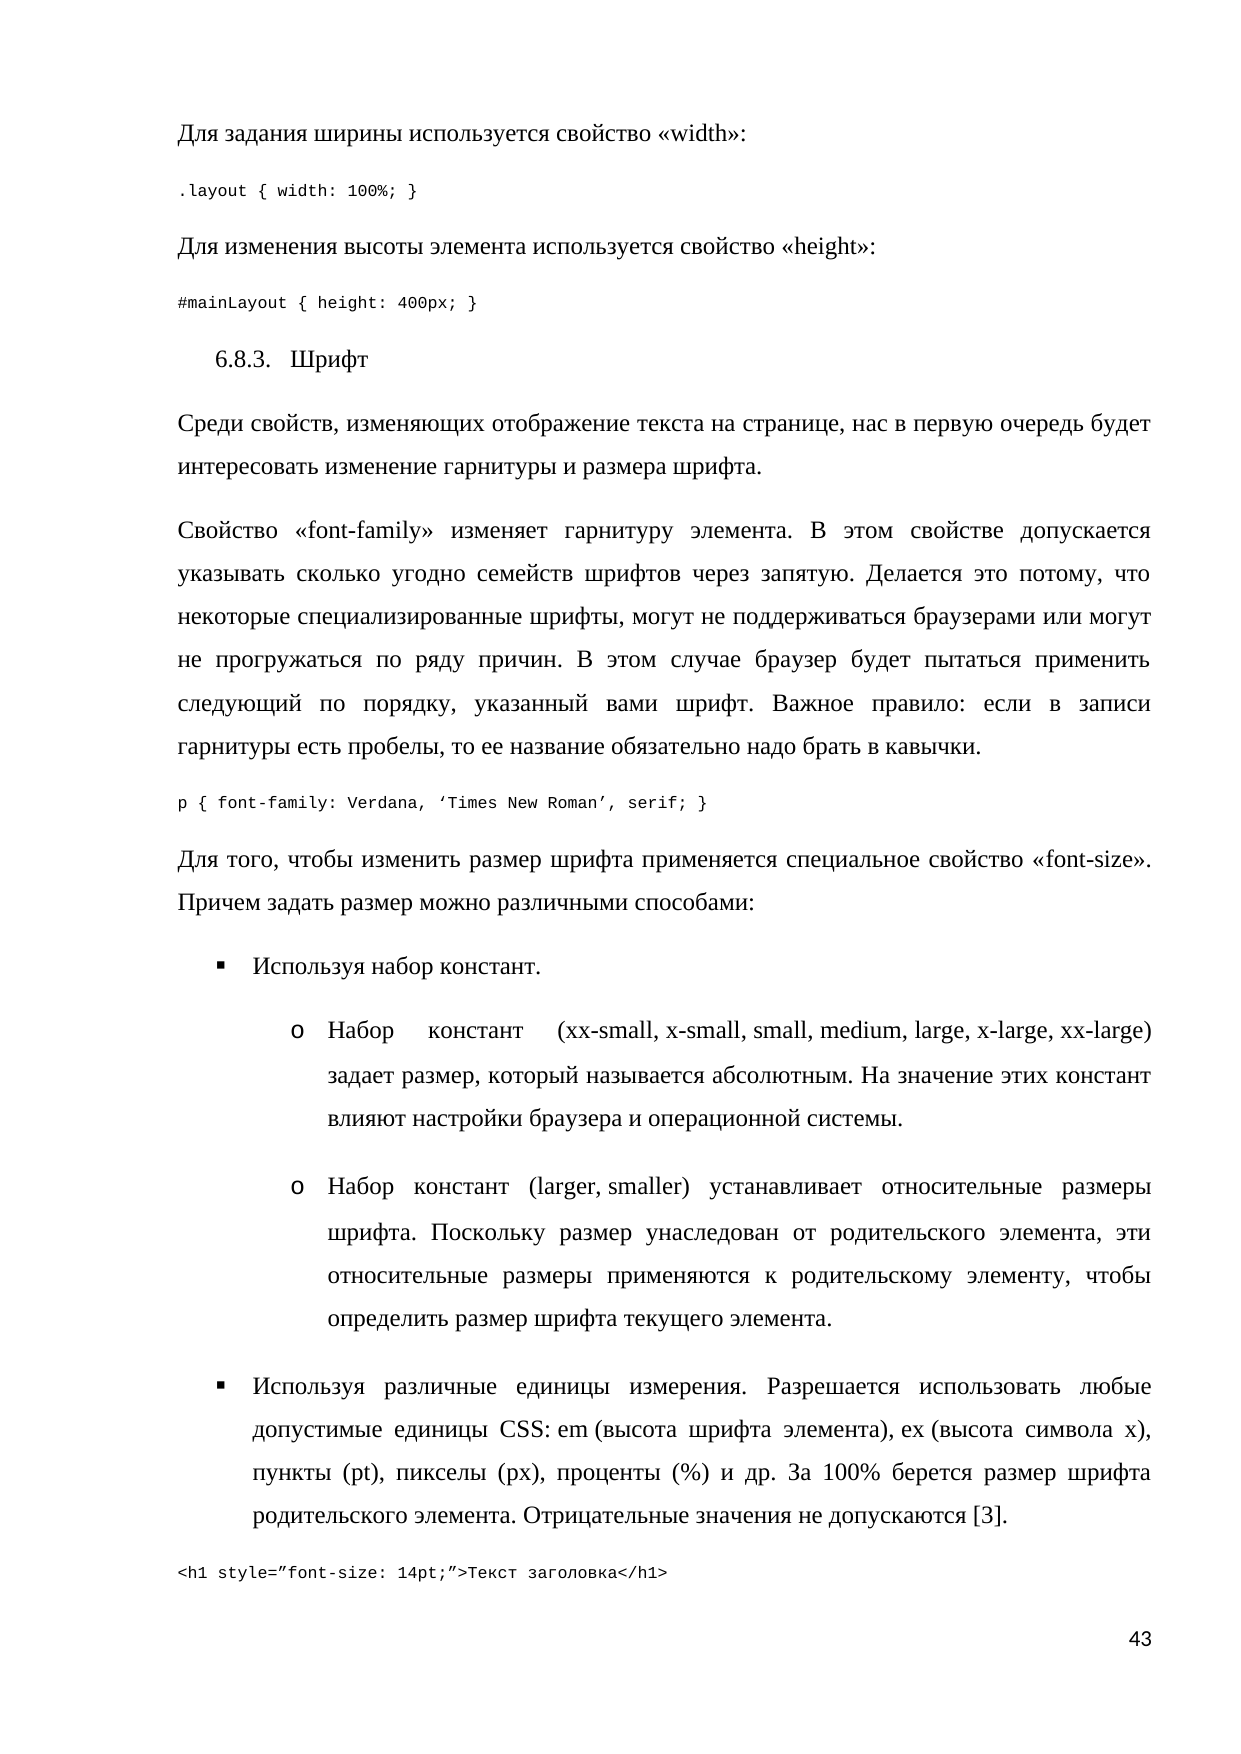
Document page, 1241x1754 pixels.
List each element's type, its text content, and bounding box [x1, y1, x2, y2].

text Для того, чтобы изменить размер шрифта применяется специальное свойство «font-size». Причем задать размер можно различными способами: [177, 844, 1152, 916]
text .layout { width: 100%; } [177, 182, 1152, 201]
list Используя различные единицы измерения. Разрешается использовать любые допустимые единицы CSS: em (высота шрифта элемента), ex (высота символа х), пункты (pt), пикселы (px), проценты (%) и др. За 100% берется размер шрифта родительского элемента. Отрицательные значения не допускаются [3]. [215, 1371, 1152, 1529]
text <h1 style=”font-size: 14pt;”>Текст заголовка</h1> [177, 1564, 1152, 1583]
text p { font-family: Verdana, ‘Times New Roman’, serif; } [177, 795, 1152, 814]
list Используя набор констант. [215, 951, 1152, 980]
list Набор констант (larger, smaller) устанавливает относительные размеры шрифта. Поскольку размер унаследован от родительского элемента, эти относительные размеры применяются к родительскому элементу, чтобы определить размер шрифта текущего элемента. [290, 1171, 1152, 1332]
text Свойство «font-family» изменяет гарнитуру элемента. В этом свойстве допускается указывать сколько угодно семейств шрифтов через запятую. Делается это потому, что некоторые специализированные шрифты, могут не поддерживаться браузерами или могут не прогружаться по ряду причин. В этом случае браузер будет пытаться применить следующий по порядку, указанный вами шрифт. Важное правило: если в записи гарнитуры есть пробелы, то ее название обязательно надо брать в кавычки. [177, 515, 1152, 759]
text Для изменения высоты элемента используется свойство «height»: [177, 231, 1152, 260]
list Шрифт [215, 344, 1152, 373]
text Для задания ширины используется свойство «width»: [177, 118, 1152, 147]
text Среди свойств, изменяющих отображение текста на странице, нас в первую очередь будет интересовать изменение гарнитуры и размера шрифта. [177, 408, 1152, 480]
list Набор констант (xx-small, x-small, small, medium, large, x-large, xx-large) задает размер, который называется абсолютным. На значение этих констант влияют настройки браузера и операционной системы. [290, 1015, 1152, 1132]
text #mainLayout { height: 400px; } [177, 295, 1152, 314]
